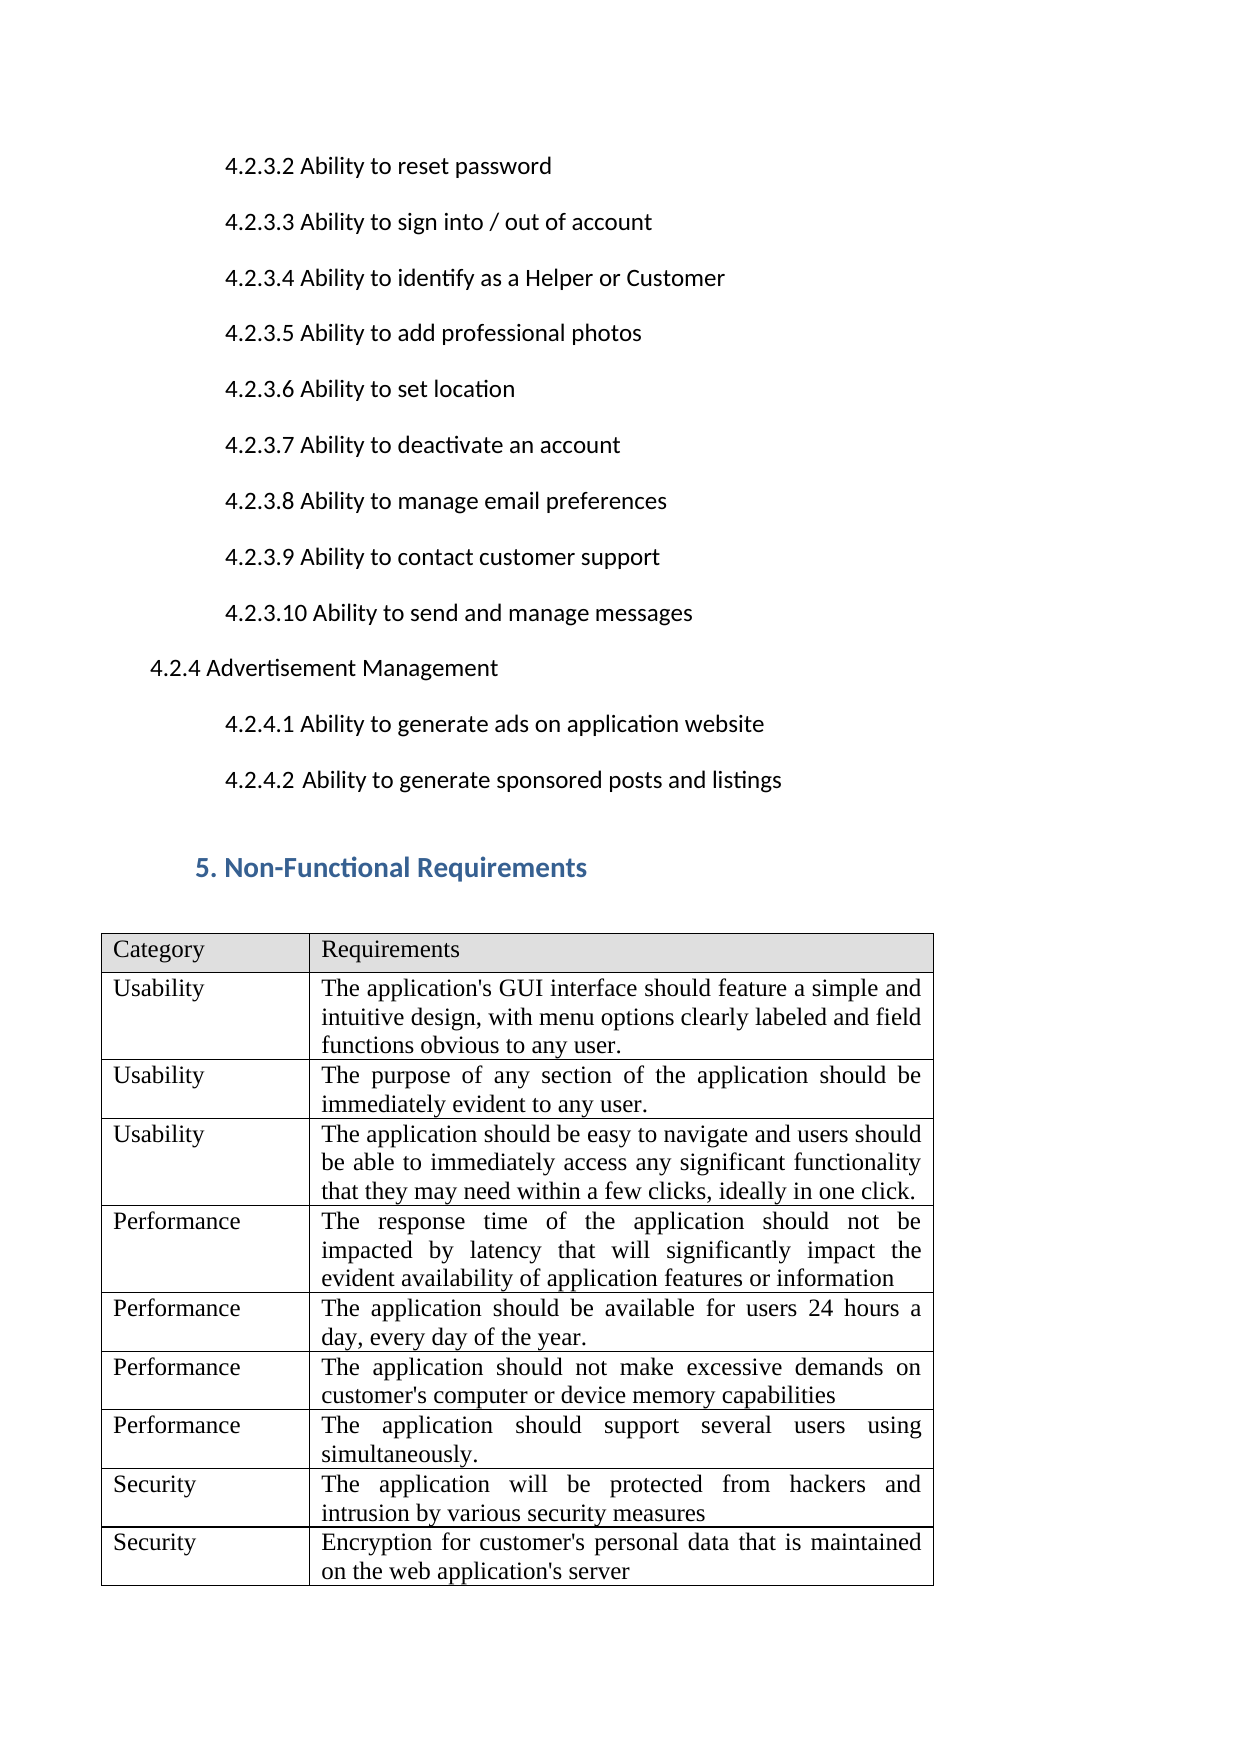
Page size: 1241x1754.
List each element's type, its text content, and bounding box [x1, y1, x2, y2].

text 4.2.3.3 Ability to sign into / out of account [150, 206, 1090, 236]
table_cell Performance [102, 1206, 309, 1292]
text 4.2.3.6 Ability to set location [150, 373, 1090, 404]
table_cell Performance [102, 1352, 309, 1409]
table_cell Performance [102, 1293, 309, 1351]
table_cell Usability [102, 973, 309, 1059]
text 4.2.4 Advertisement Management [150, 652, 1090, 683]
text 4.2.4.1 Ability to generate ads on application website [150, 708, 1090, 739]
table_cell The application should support several users using simultaneously. [310, 1410, 933, 1468]
text 4.2.3.10 Ability to send and manage messages [150, 597, 1090, 627]
text 4.2.3.5 Ability to add professional photos [150, 317, 1090, 348]
table_cell Encryption for customer's personal data that is maintained on the web application's server [310, 1528, 933, 1585]
table_cell Usability [102, 1060, 309, 1118]
subtitle 5. Non-Functional Requirements [150, 849, 1090, 885]
table_cell The application should be available for users 24 hours a day, every day of the year. [310, 1293, 933, 1351]
table_cell The application should be easy to navigate and users should be able to immediately access any significant functionality that they may need within a few clicks, ideally in one click. [310, 1119, 933, 1205]
table_header Category [102, 934, 309, 972]
table_cell The purpose of any section of the application should be immediately evident to any user. [310, 1060, 933, 1118]
table_cell Performance [102, 1410, 309, 1468]
table_cell Usability [102, 1119, 309, 1205]
table_cell The application should not make excessive demands on customer's computer or device memory capabilities [310, 1352, 933, 1409]
table_cell Security [102, 1469, 309, 1526]
table_cell The application will be protected from hackers and intrusion by various security measures [310, 1469, 933, 1526]
table_cell The response time of the application should not be impacted by latency that will significantly impact the evident availability of application features or information [310, 1206, 933, 1292]
text 4.2.3.4 Ability to identify as a Helper or Customer [150, 262, 1090, 292]
text 4.2.3.9 Ability to contact customer support [150, 541, 1090, 571]
table_cell The application's GUI interface should feature a simple and intuitive design, with menu options clearly labeled and field functions obvious to any user. [310, 973, 933, 1059]
text 4.2.4.2 Ability to generate sponsored posts and listings [150, 764, 1090, 795]
table_cell Security [102, 1528, 309, 1585]
text 4.2.3.8 Ability to manage email preferences [150, 485, 1090, 516]
text 4.2.3.7 Ability to deactivate an account [150, 429, 1090, 460]
table_header Requirements [310, 934, 933, 972]
text 4.2.3.2 Ability to reset password [150, 150, 1090, 181]
